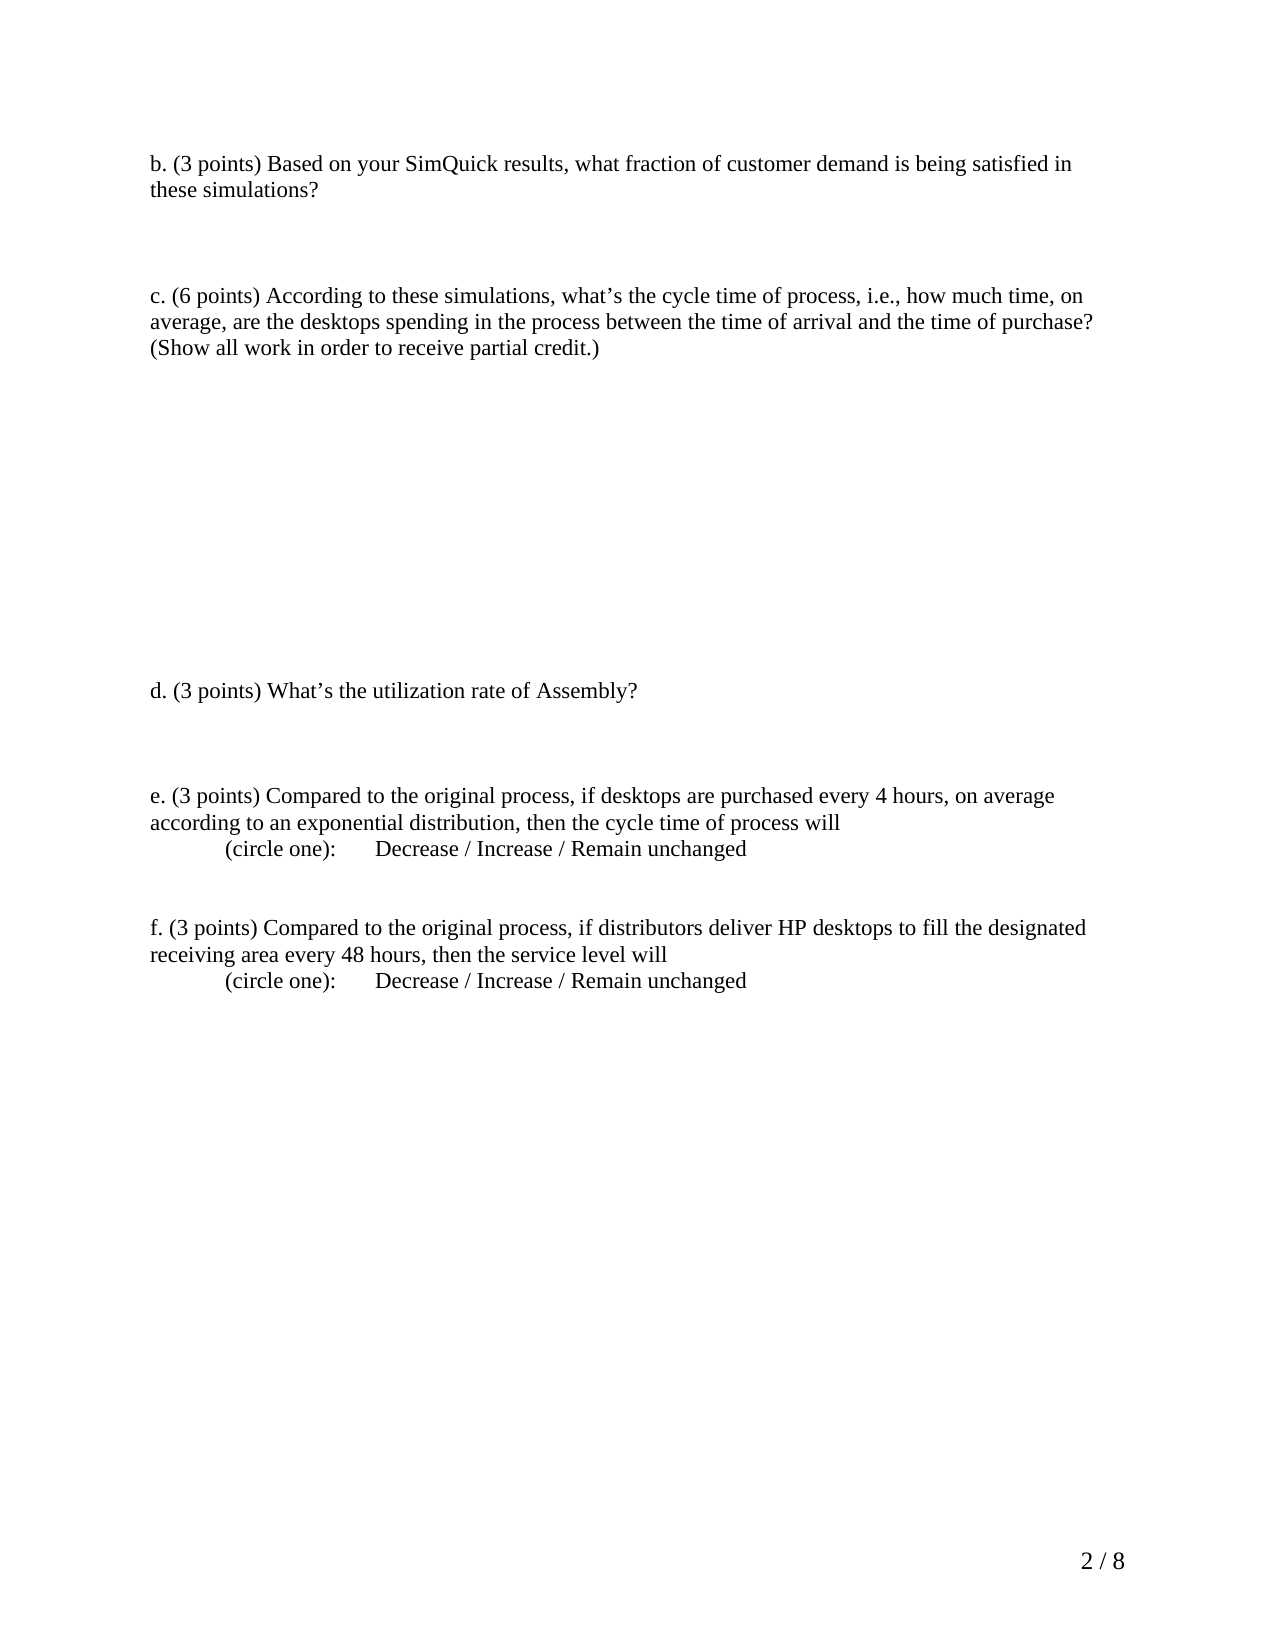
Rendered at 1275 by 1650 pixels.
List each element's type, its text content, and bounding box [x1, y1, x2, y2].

text e. (3 points) Compared to the original process, if desktops are purchased every 4 hours, on average according to an exponential distribution, then the cycle time of process will [150, 782, 1125, 835]
text c. (6 points) According to these simulations, what’s the cycle time of process, i.e., how much time, on average, are the desktops spending in the process between the time of arrival and the time of purchase? (Show all work in order to receive partial credit.) [150, 282, 1125, 361]
text (circle one): Decrease / Increase / Remain unchanged [225, 967, 1125, 993]
text (circle one): Decrease / Increase / Remain unchanged [225, 835, 1125, 862]
text f. (3 points) Compared to the original process, if distributors deliver HP desktops to fill the designated receiving area every 48 hours, then the service level will [150, 914, 1125, 967]
text b. (3 points) Based on your SimQuick results, what fraction of customer demand is being satisfied in these simulations? [150, 150, 1125, 203]
text d. (3 points) What’s the utilization rate of Assembly? [150, 677, 1125, 703]
